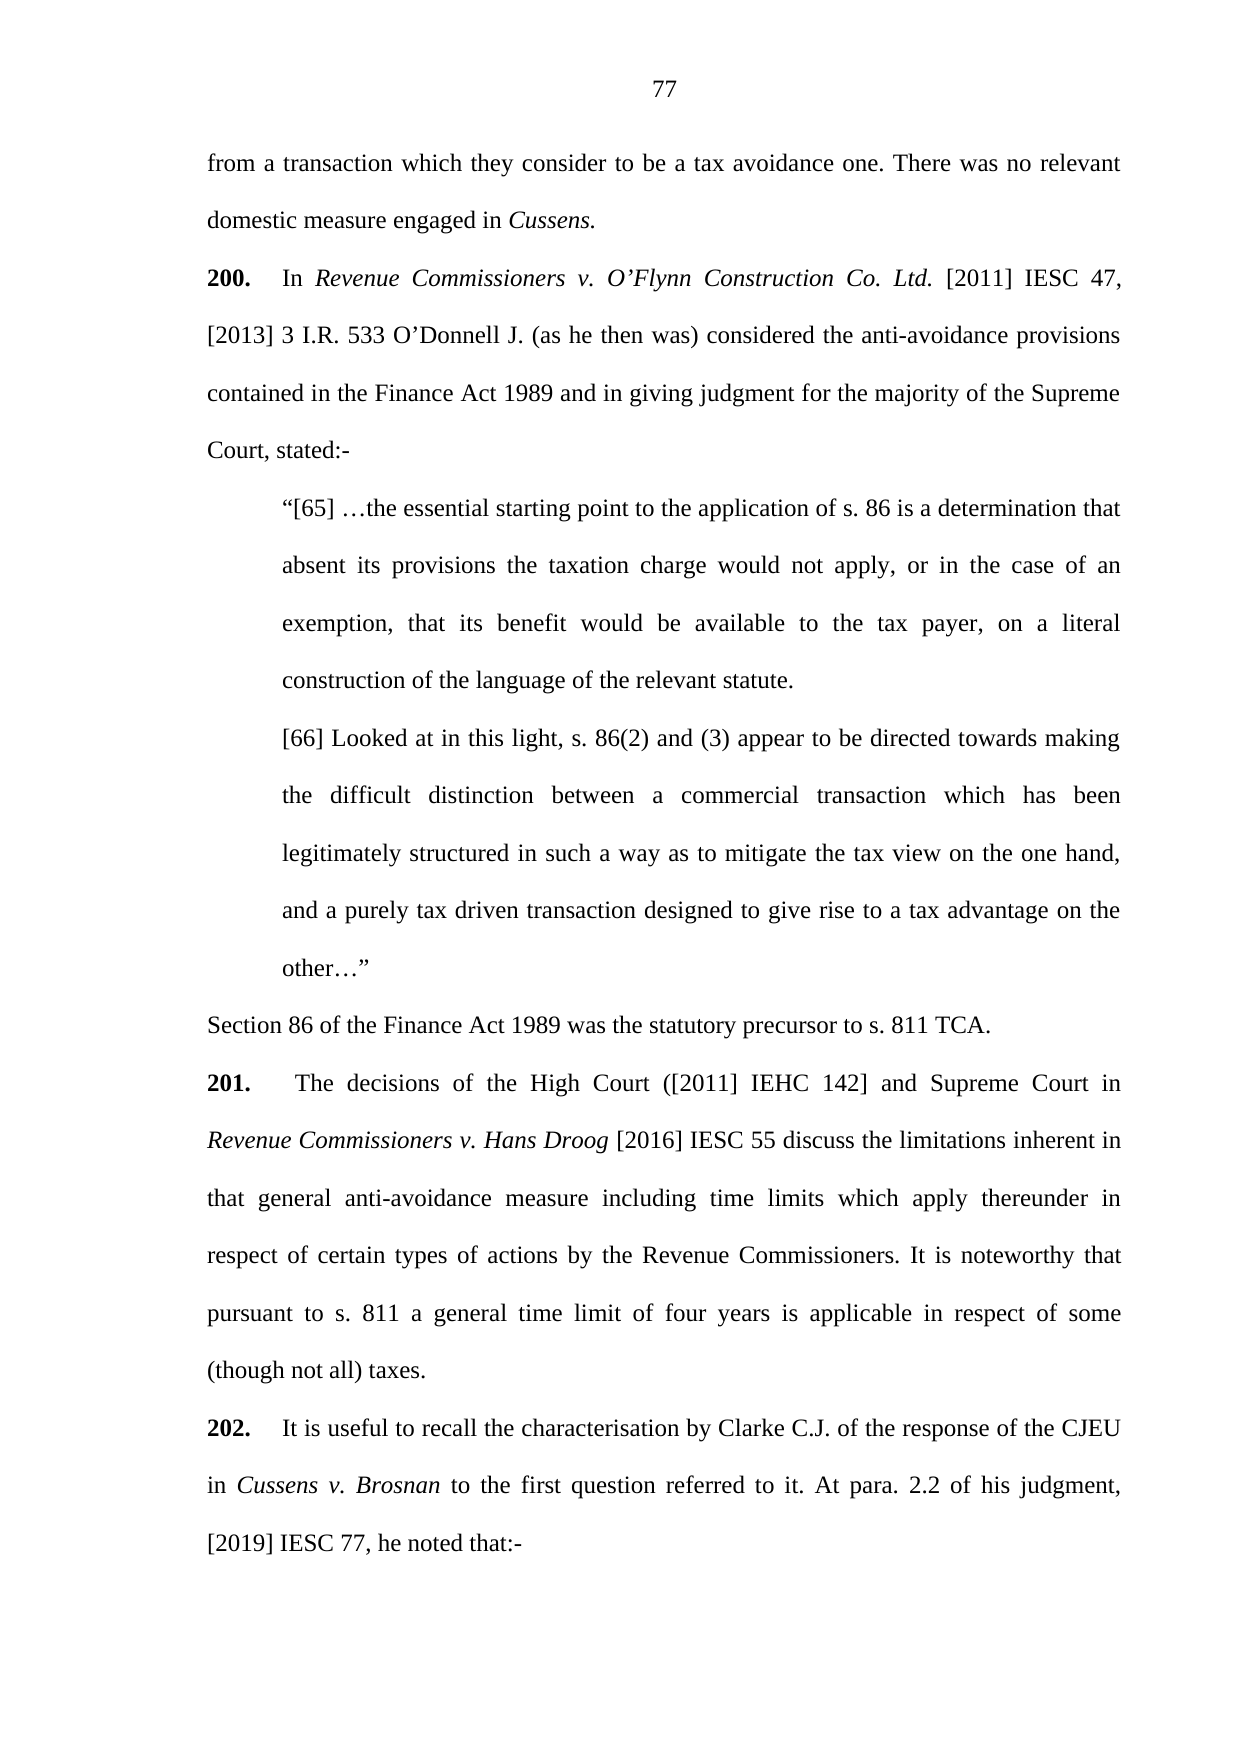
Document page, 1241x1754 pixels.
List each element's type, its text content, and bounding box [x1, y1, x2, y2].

list It is useful to recall the characterisation by Clarke C.J. of the response of the CJEU in Cussens v. Brosnan to the first question referred to it. At para. 2.2 of his judgment, [2019] IESC 77, he noted that:- [207, 1413, 1122, 1556]
text Section 86 of the Finance Act 1989 was the statutory precursor to s. 811 TCA. [207, 1010, 1122, 1039]
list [207, 148, 1122, 234]
list [66] Looked at in this light, s. 86(2) and (3) appear to be directed towards making the difficult distinction between a commercial transaction which has been legitimately structured in such a way as to mitigate the tax view on the one hand, and a purely tax driven transaction designed to give rise to a tax advantage on the other…” [282, 723, 1122, 981]
list The decisions of the High Court ([2011] IEHC 142] and Supreme Court in Revenue Commissioners v. Hans Droog [2016] IESC 55 discuss the limitations inherent in that general anti-avoidance measure including time limits which apply thereunder in respect of certain types of actions by the Revenue Commissioners. It is noteworthy that pursuant to s. 811 a general time limit of four years is applicable in respect of some (though not all) taxes. [207, 1068, 1122, 1384]
list In Revenue Commissioners v. O’Flynn Construction Co. Ltd. [2011] IESC 47, [2013] 3 I.R. 533 O’Donnell J. (as he then was) considered the anti-avoidance provisions contained in the Finance Act 1989 and in giving judgment for the majority of the Supreme Court, stated:- [207, 263, 1122, 464]
list “[65] …the essential starting point to the application of s. 86 is a determination that absent its provisions the taxation charge would not apply, or in the case of an exemption, that its benefit would be available to the tax payer, on a literal construction of the language of the relevant statute. [282, 493, 1122, 694]
